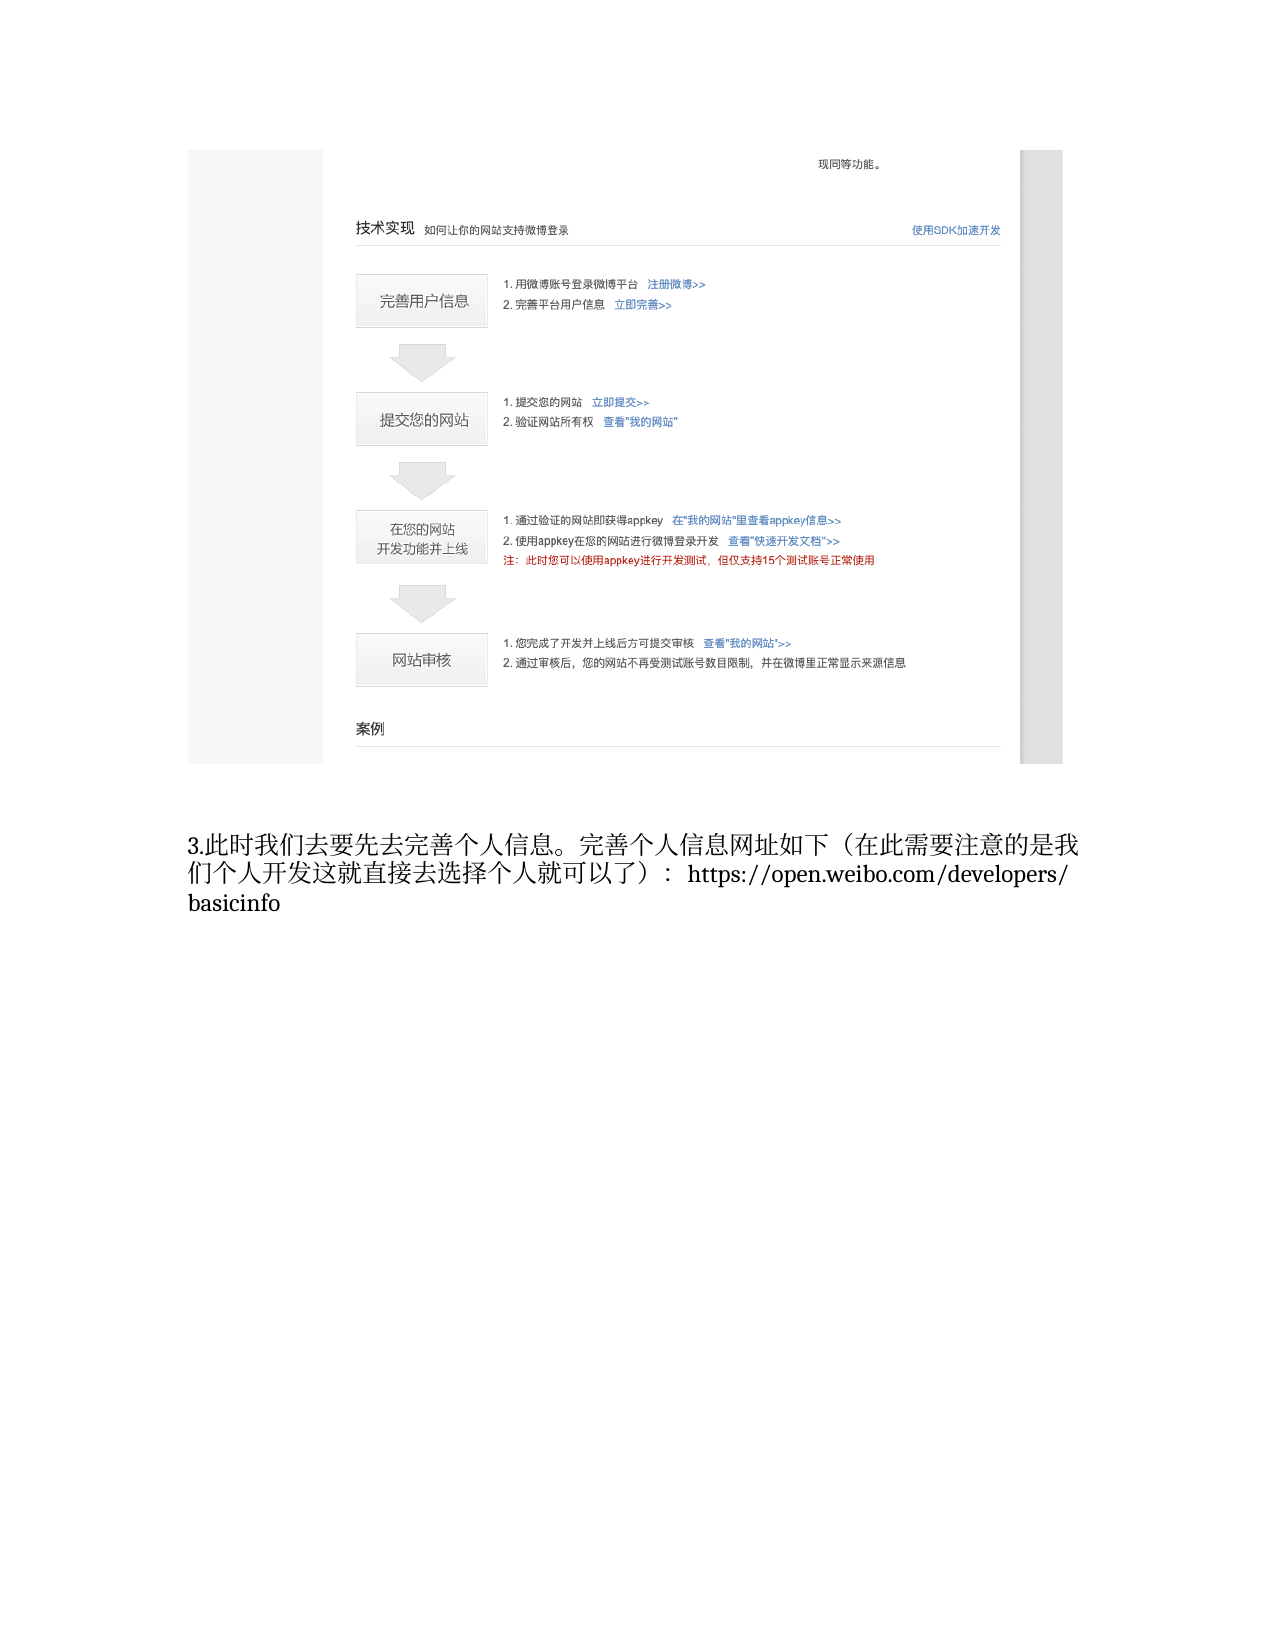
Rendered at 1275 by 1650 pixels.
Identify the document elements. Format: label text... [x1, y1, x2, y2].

picture [187, 150, 1063, 764]
text 3.此时我们去要先去完善个人信息。完善个人信息网址如下（在此需要注意的是我们个人开发这就直接去选择个人就可以了）：https://open.weibo.com/developers/basicinfo [187, 832, 1087, 918]
